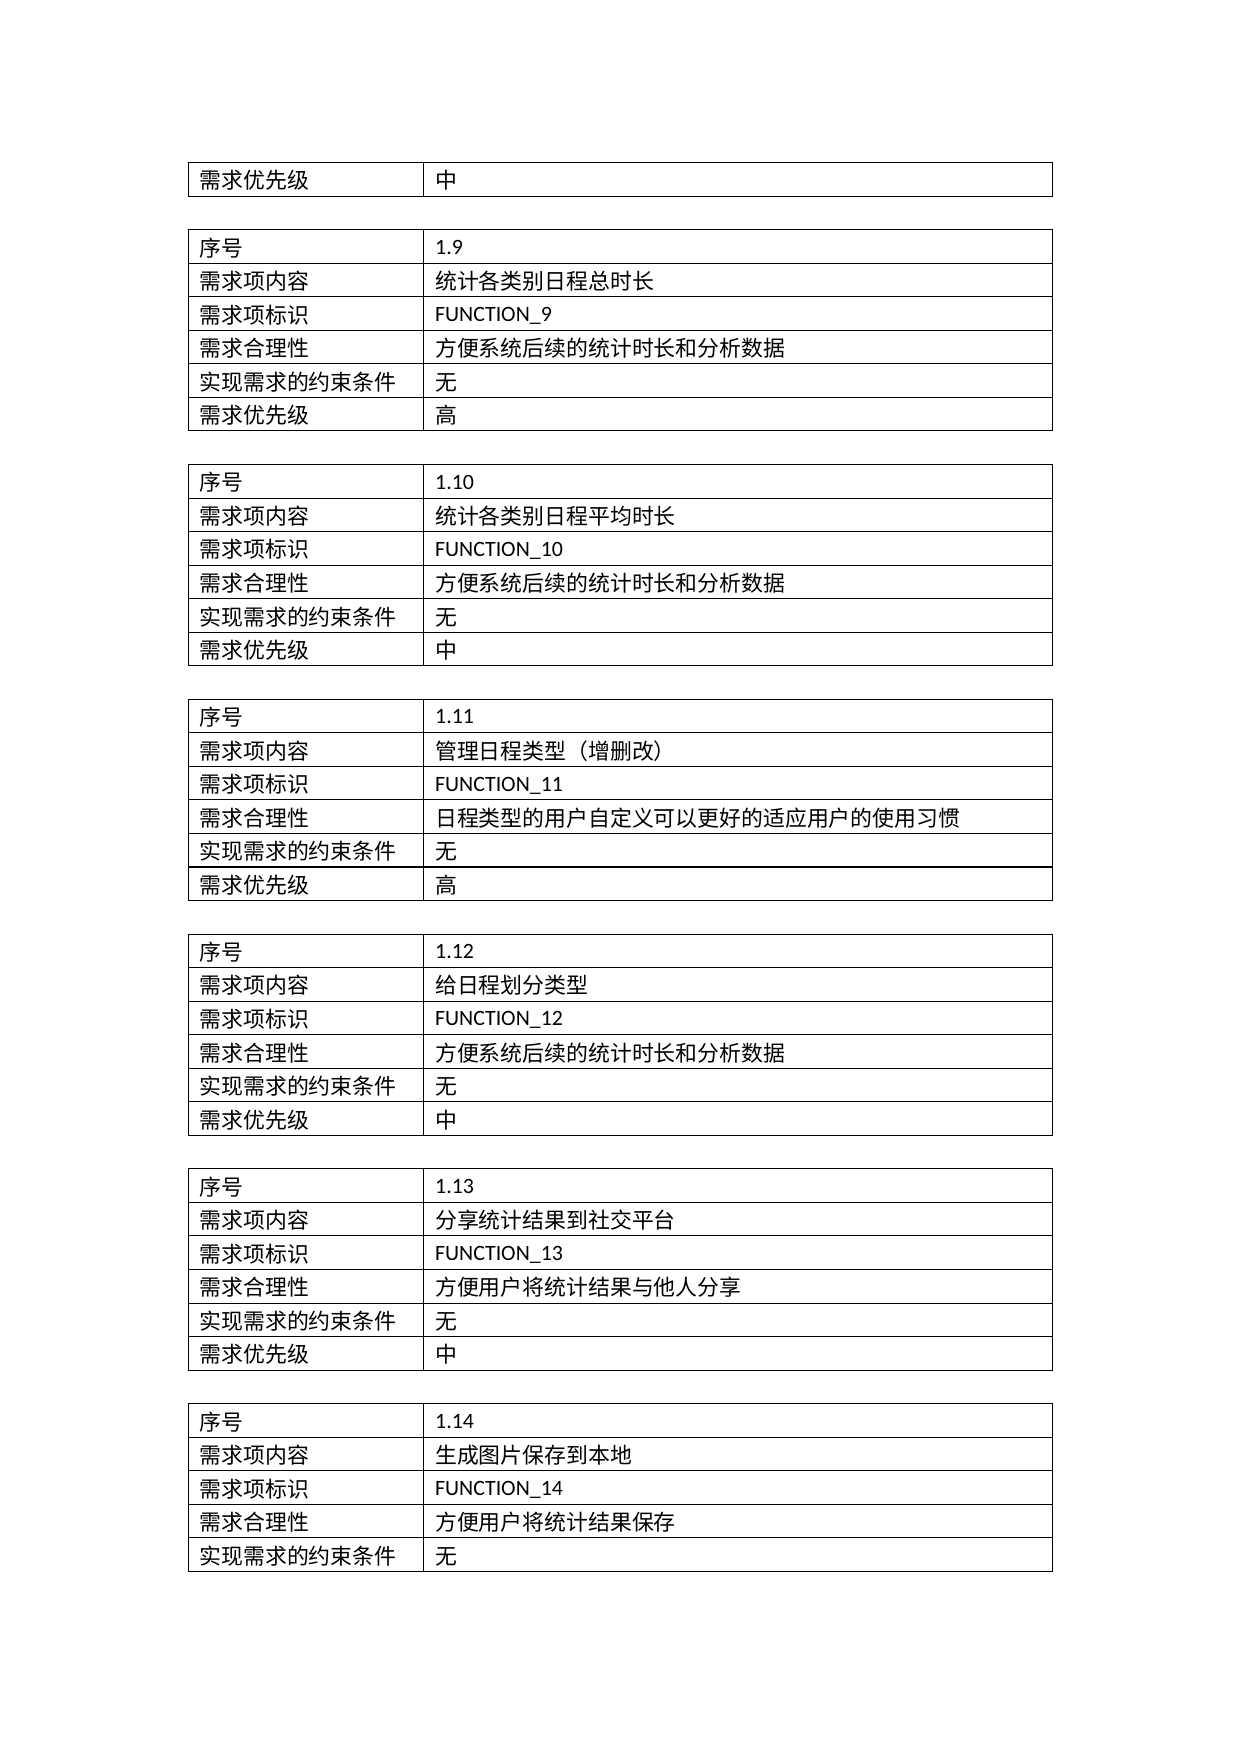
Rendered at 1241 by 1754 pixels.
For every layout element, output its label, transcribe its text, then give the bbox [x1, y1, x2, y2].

table_cell 需求优先级 [189, 398, 423, 430]
table_cell 中 [424, 1102, 1052, 1135]
table_cell 方便用户将统计结果与他人分享 [424, 1270, 1052, 1302]
table_header 1.14 [424, 1404, 1052, 1437]
table_cell 无 [424, 1538, 1052, 1571]
table_cell 实现需求的约束条件 [189, 1069, 423, 1101]
table_header 1.11 [424, 700, 1052, 732]
table_cell 实现需求的约束条件 [189, 1538, 423, 1571]
table_cell 管理日程类型（增删改） [424, 733, 1052, 766]
table_cell 需求项标识 [189, 532, 423, 564]
table_cell 高 [424, 868, 1052, 900]
table_cell 需求合理性 [189, 566, 423, 598]
table_header 1.9 [424, 230, 1052, 263]
table_cell 方便系统后续的统计时长和分析数据 [424, 1035, 1052, 1068]
table_cell FUNCTION_13 [424, 1236, 1052, 1269]
table_cell 无 [424, 1069, 1052, 1101]
table_cell 需求项内容 [189, 968, 423, 1001]
table_header 序号 [189, 935, 423, 967]
table_cell 需求合理性 [189, 800, 423, 833]
table_header 序号 [189, 1169, 423, 1202]
table_cell 中 [424, 633, 1052, 665]
table_cell 需求项内容 [189, 499, 423, 531]
table_cell FUNCTION_12 [424, 1002, 1052, 1034]
table_header 1.12 [424, 935, 1052, 967]
table_cell 需求项标识 [189, 297, 423, 330]
table_cell 需求优先级 [189, 868, 423, 900]
table_cell 无 [424, 834, 1052, 866]
table_header 1.10 [424, 465, 1052, 497]
table_cell 实现需求的约束条件 [189, 1304, 423, 1336]
table_cell 需求项标识 [189, 1471, 423, 1504]
table_cell 统计各类别日程总时长 [424, 264, 1052, 296]
table_cell 需求合理性 [189, 1270, 423, 1302]
table_cell 需求优先级 [189, 1102, 423, 1135]
table_cell 需求优先级 [189, 1337, 423, 1369]
table_cell 需求优先级 [189, 163, 423, 196]
table_cell 实现需求的约束条件 [189, 364, 423, 397]
table_header 1.13 [424, 1169, 1052, 1202]
table_cell 实现需求的约束条件 [189, 599, 423, 632]
table_cell 中 [424, 163, 1052, 196]
table_cell 中 [424, 1337, 1052, 1369]
table_header 序号 [189, 700, 423, 732]
table_cell 方便系统后续的统计时长和分析数据 [424, 331, 1052, 363]
table_cell 需求项内容 [189, 1203, 423, 1235]
table_cell FUNCTION_9 [424, 297, 1052, 330]
table_cell 给日程划分类型 [424, 968, 1052, 1001]
table_cell 需求合理性 [189, 1035, 423, 1068]
table_cell 方便系统后续的统计时长和分析数据 [424, 566, 1052, 598]
table_cell 无 [424, 599, 1052, 632]
table_cell 需求项内容 [189, 733, 423, 766]
table_cell 需求优先级 [189, 633, 423, 665]
table_cell 统计各类别日程平均时长 [424, 499, 1052, 531]
table_header 序号 [189, 230, 423, 263]
table_cell 无 [424, 364, 1052, 397]
table_cell 需求合理性 [189, 1505, 423, 1537]
table_header 序号 [189, 465, 423, 497]
table_cell 无 [424, 1304, 1052, 1336]
table_cell 需求项内容 [189, 1438, 423, 1470]
table_cell 需求项标识 [189, 767, 423, 799]
table_cell 日程类型的用户自定义可以更好的适应用户的使用习惯 [424, 800, 1052, 833]
table_cell 生成图片保存到本地 [424, 1438, 1052, 1470]
table_cell 高 [424, 398, 1052, 430]
table_cell FUNCTION_14 [424, 1471, 1052, 1504]
table_cell 需求合理性 [189, 331, 423, 363]
table_cell 实现需求的约束条件 [189, 834, 423, 866]
table_cell 需求项内容 [189, 264, 423, 296]
table_cell 需求项标识 [189, 1236, 423, 1269]
table_cell FUNCTION_10 [424, 532, 1052, 564]
table_cell FUNCTION_11 [424, 767, 1052, 799]
table_header 序号 [189, 1404, 423, 1437]
table_cell 方便用户将统计结果保存 [424, 1505, 1052, 1537]
table_cell 分享统计结果到社交平台 [424, 1203, 1052, 1235]
table_cell 需求项标识 [189, 1002, 423, 1034]
